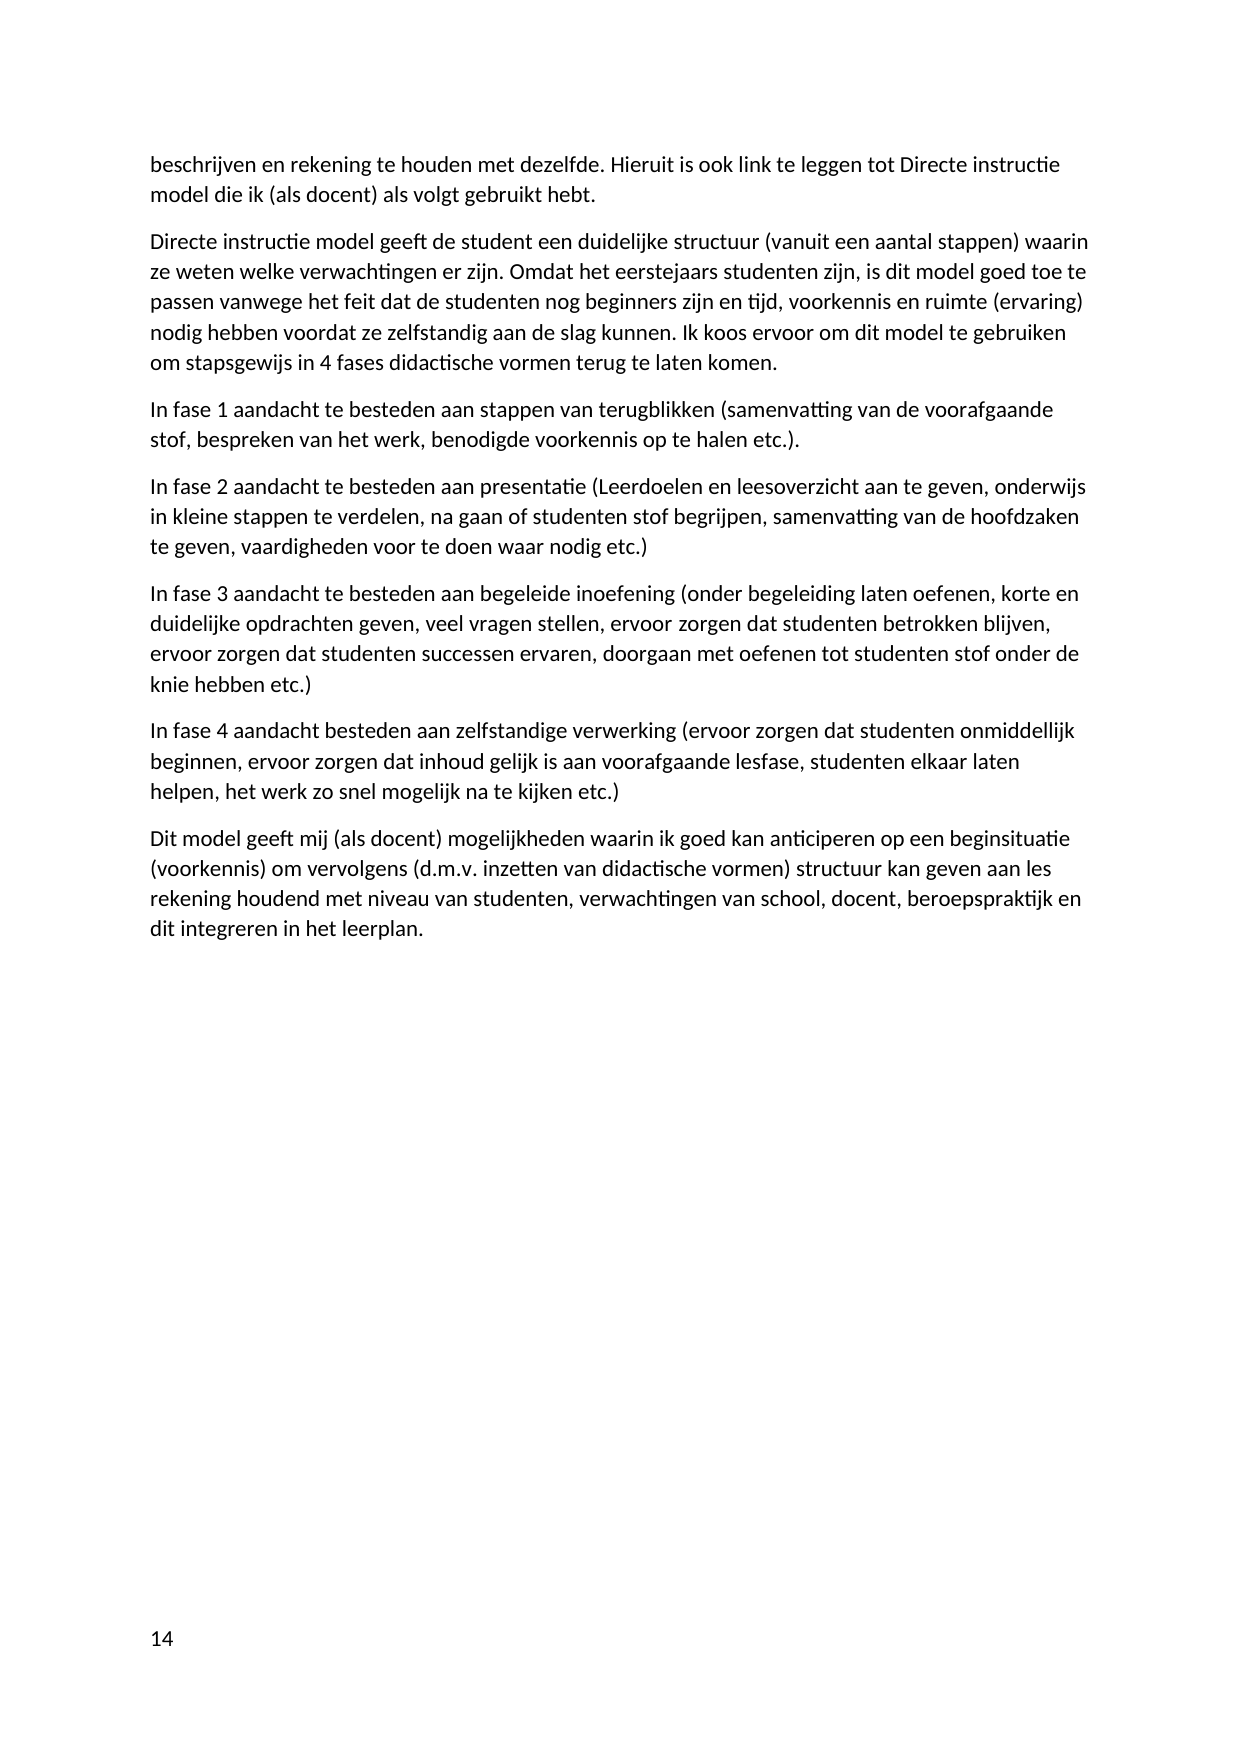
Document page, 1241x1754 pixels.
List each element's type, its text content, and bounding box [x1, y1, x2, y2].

text In fase 4 aandacht besteden aan zelfstandige verwerking (ervoor zorgen dat studenten onmiddellijk beginnen, ervoor zorgen dat inhoud gelijk is aan voorafgaande lesfase, studenten elkaar laten helpen, het werk zo snel mogelijk na te kijken etc.) [150, 717, 1090, 805]
text Directe instructie model geeft de student een duidelijke structuur (vanuit een aantal stappen) waarin ze weten welke verwachtingen er zijn. Omdat het eerstejaars studenten zijn, is dit model goed toe te passen vanwege het feit dat de studenten nog beginners zijn en tijd, voorkennis en ruimte (ervaring) nodig hebben voordat ze zelfstandig aan de slag kunnen. Ik koos ervoor om dit model te gebruiken om stapsgewijs in 4 fases didactische vormen terug te laten komen. [150, 227, 1090, 376]
text In fase 1 aandacht te besteden aan stappen van terugblikken (samenvatting van de voorafgaande stof, bespreken van het werk, benodigde voorkennis op te halen etc.). [150, 395, 1090, 453]
text Dit model geeft mij (als docent) mogelijkheden waarin ik goed kan anticiperen op een beginsituatie (voorkennis) om vervolgens (d.m.v. inzetten van didactische vormen) structuur kan geven aan les rekening houdend met niveau van studenten, verwachtingen van school, docent, beroepspraktijk en dit integreren in het leerplan. [150, 824, 1090, 943]
text In fase 2 aandacht te besteden aan presentatie (Leerdoelen en leesoverzicht aan te geven, onderwijs in kleine stappen te verdelen, na gaan of studenten stof begrijpen, samenvatting van de hoofdzaken te geven, vaardigheden voor te doen waar nodig etc.) [150, 472, 1090, 560]
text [150, 150, 1090, 208]
text In fase 3 aandacht te besteden aan begeleide inoefening (onder begeleiding laten oefenen, korte en duidelijke opdrachten geven, veel vragen stellen, ervoor zorgen dat studenten betrokken blijven, ervoor zorgen dat studenten successen ervaren, doorgaan met oefenen tot studenten stof onder de knie hebben etc.) [150, 579, 1090, 698]
